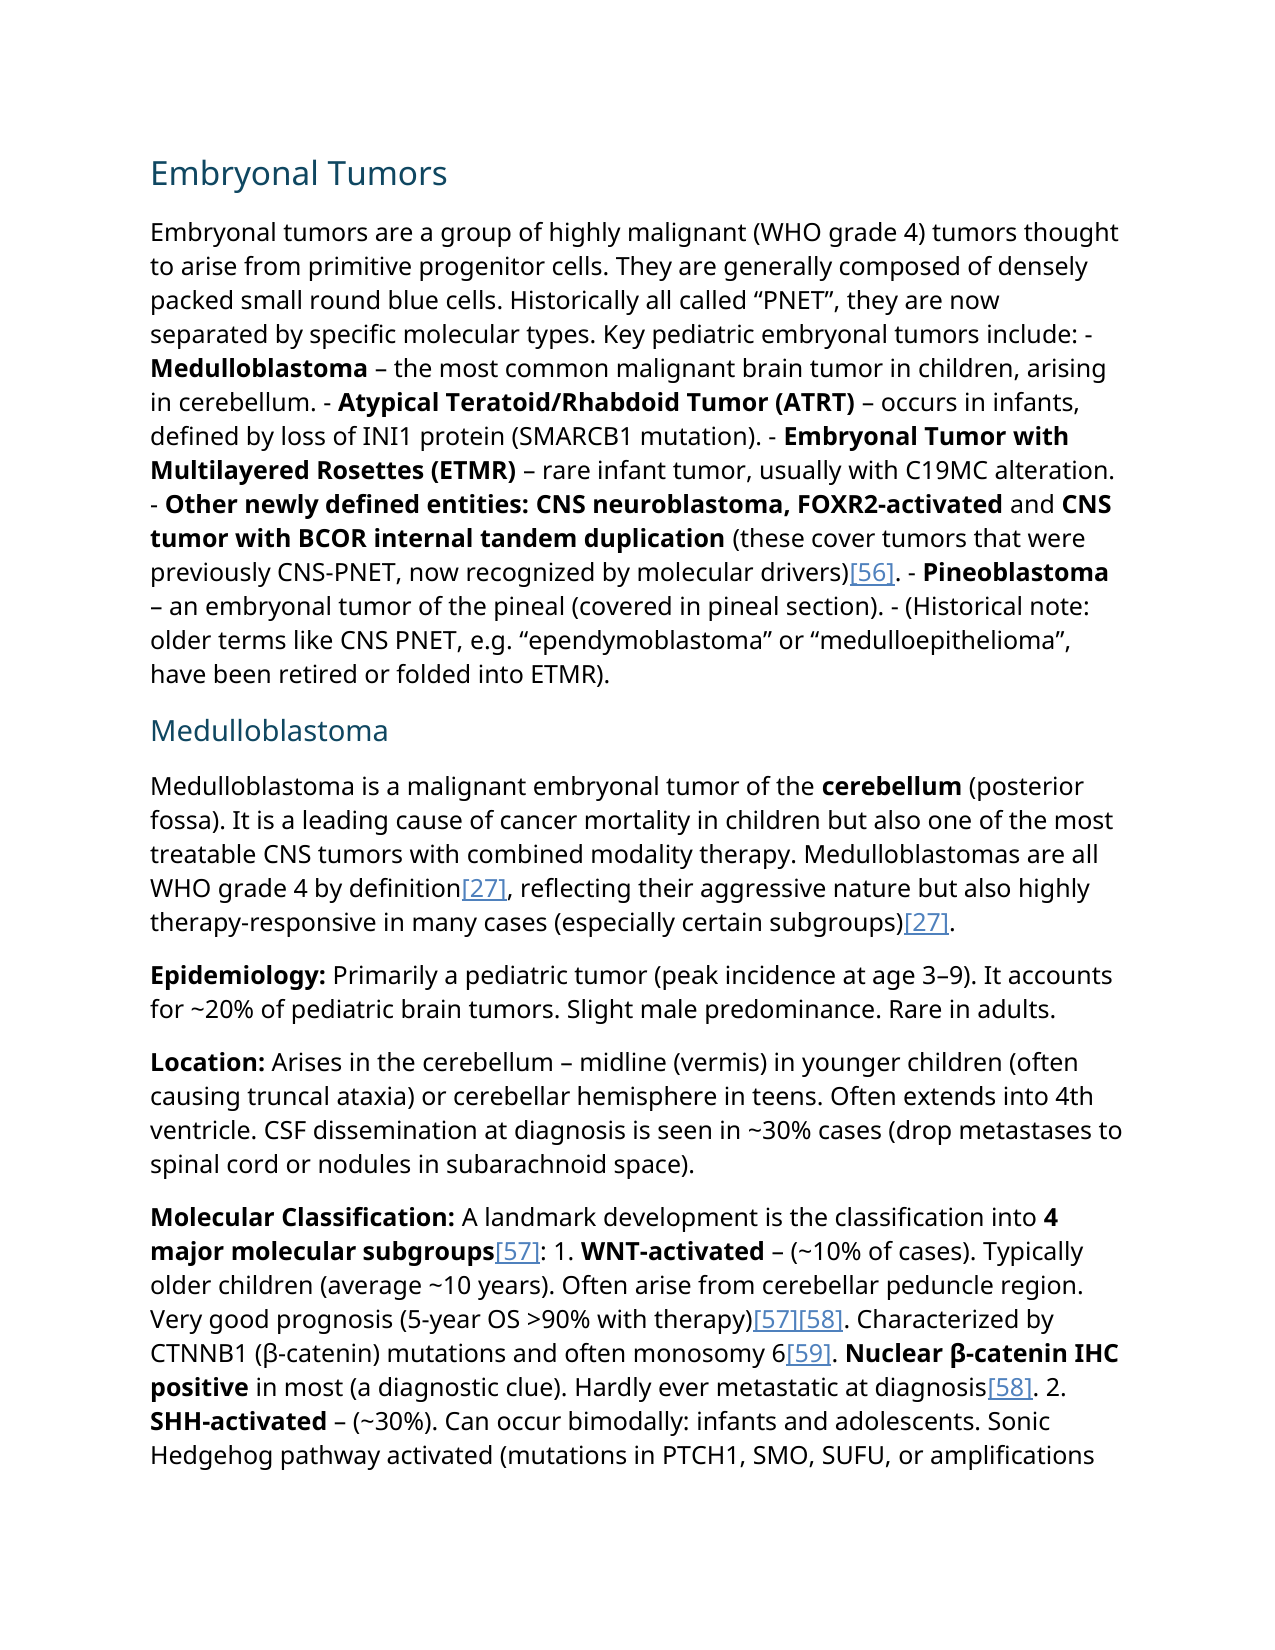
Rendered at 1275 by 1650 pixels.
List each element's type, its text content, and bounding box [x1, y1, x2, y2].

subtitle Embryonal Tumors [150, 150, 1125, 195]
text Epidemiology: Primarily a pediatric tumor (peak incidence at age 3–9). It accounts for ~20% of pediatric brain tumors. Slight male predominance. Rare in adults. [150, 957, 1125, 1025]
subtitle Medulloblastoma [150, 710, 1125, 749]
text Medulloblastoma is a malignant embryonal tumor of the cerebellum (posterior fossa). It is a leading cause of cancer mortality in children but also one of the most treatable CNS tumors with combined modality therapy. Medulloblastomas are all WHO grade 4 by definition[27], reflecting their aggressive nature but also highly therapy-responsive in many cases (especially certain subgroups)[27]. [150, 768, 1125, 938]
text Location: Arises in the cerebellum – midline (vermis) in younger children (often causing truncal ataxia) or cerebellar hemisphere in teens. Often extends into 4th ventricle. CSF dissemination at diagnosis is seen in ~30% cases (drop metastases to spinal cord or nodules in subarachnoid space). [150, 1044, 1125, 1180]
text Embryonal tumors are a group of highly malignant (WHO grade 4) tumors thought to arise from primitive progenitor cells. They are generally composed of densely packed small round blue cells. Historically all called “PNET”, they are now separated by specific molecular types. Key pediatric embryonal tumors include: - Medulloblastoma – the most common malignant brain tumor in children, arising in cerebellum. - Atypical Teratoid/Rhabdoid Tumor (ATRT) – occurs in infants, defined by loss of INI1 protein (SMARCB1 mutation). - Embryonal Tumor with Multilayered Rosettes (ETMR) – rare infant tumor, usually with C19MC alteration. - Other newly defined entities: CNS neuroblastoma, FOXR2-activated and CNS tumor with BCOR internal tandem duplication (these cover tumors that were previously CNS-PNET, now recognized by molecular drivers)[56]. - Pineoblastoma – an embryonal tumor of the pineal (covered in pineal section). - (Historical note: older terms like CNS PNET, e.g. “ependymoblastoma” or “medulloepithelioma”, have been retired or folded into ETMR). [150, 214, 1125, 691]
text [150, 1199, 1125, 1472]
